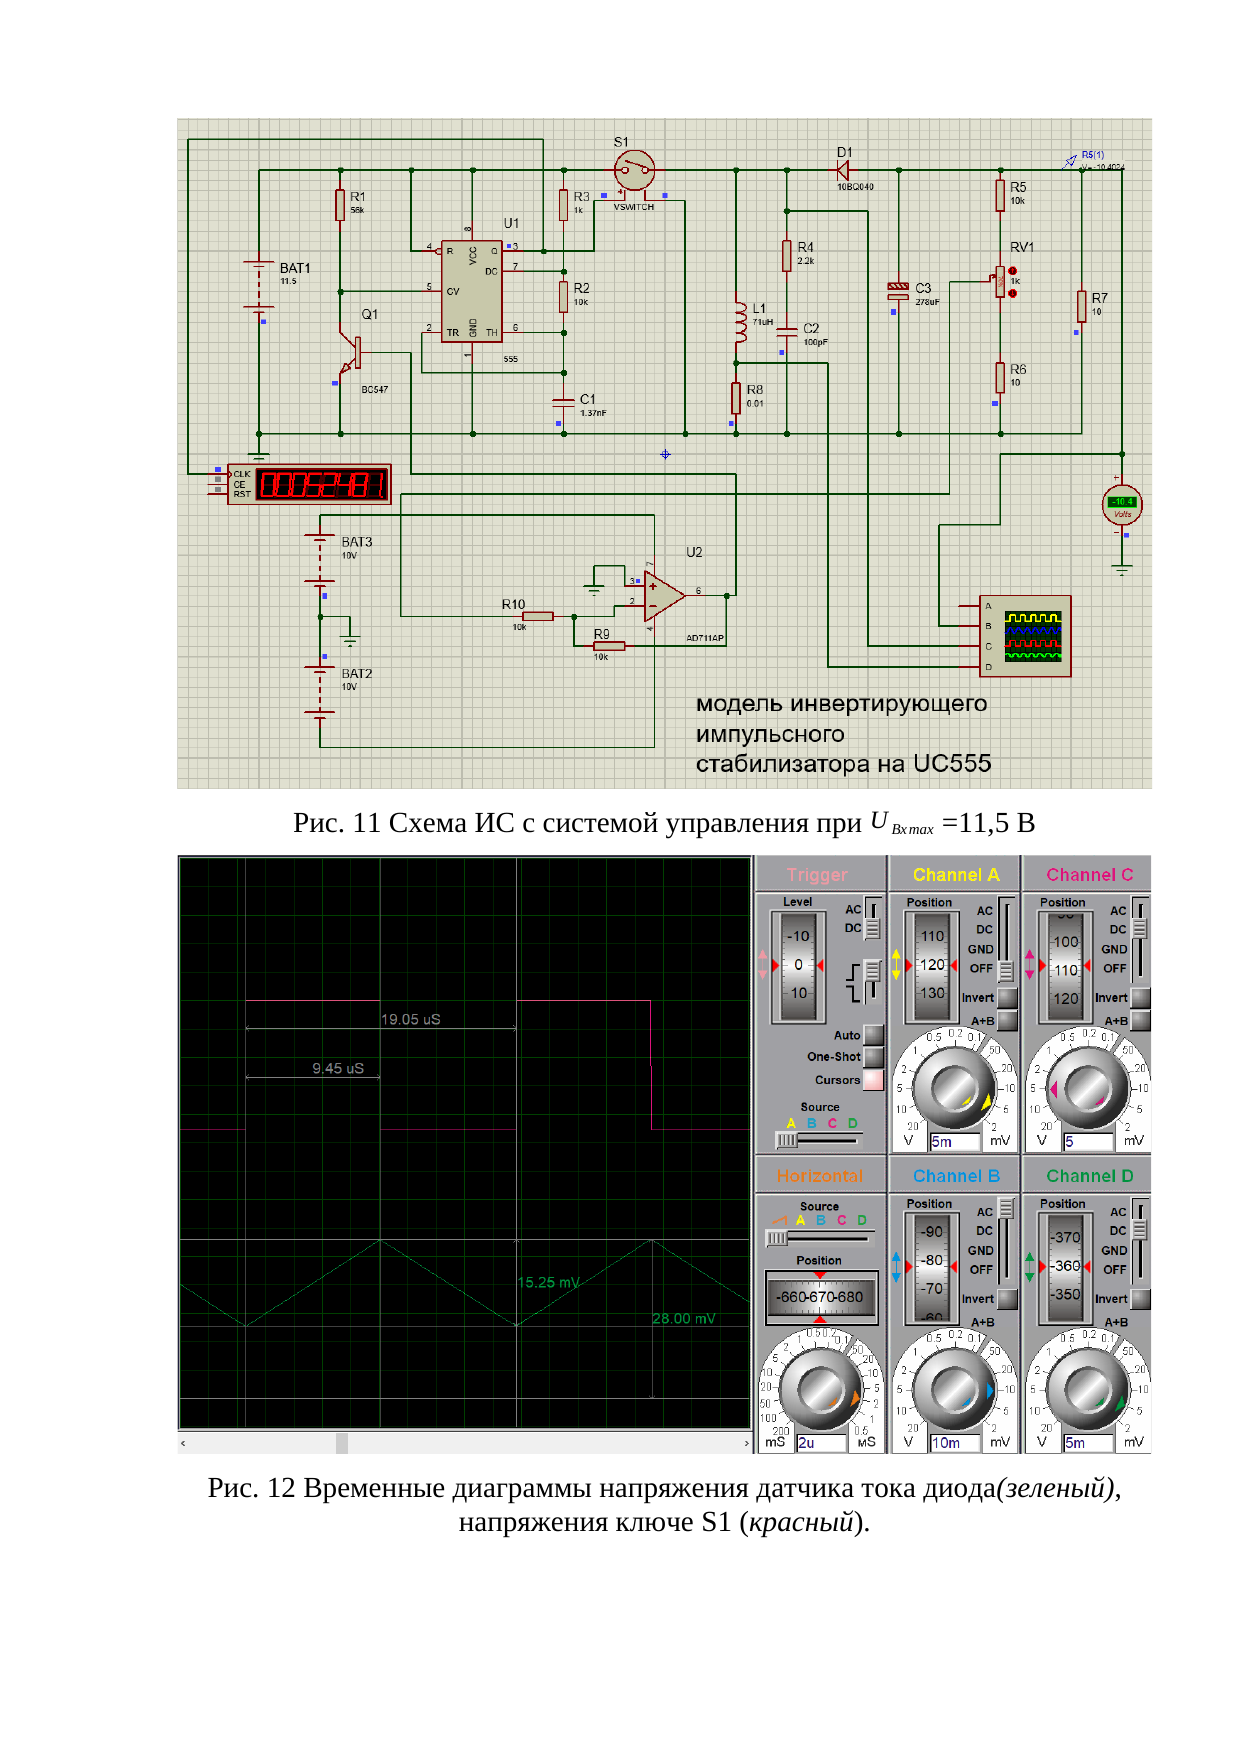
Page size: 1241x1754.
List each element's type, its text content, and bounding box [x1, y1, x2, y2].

picture [177, 855, 1152, 1454]
text Рис. 11 Схема ИС с системой управления при =11,5 В [177, 805, 1152, 839]
picture [177, 118, 1153, 789]
text Рис. 12 Временные диаграммы напряжения датчика тока диода(зеленый), напряжения ключе S1 (красный). [177, 1470, 1152, 1537]
